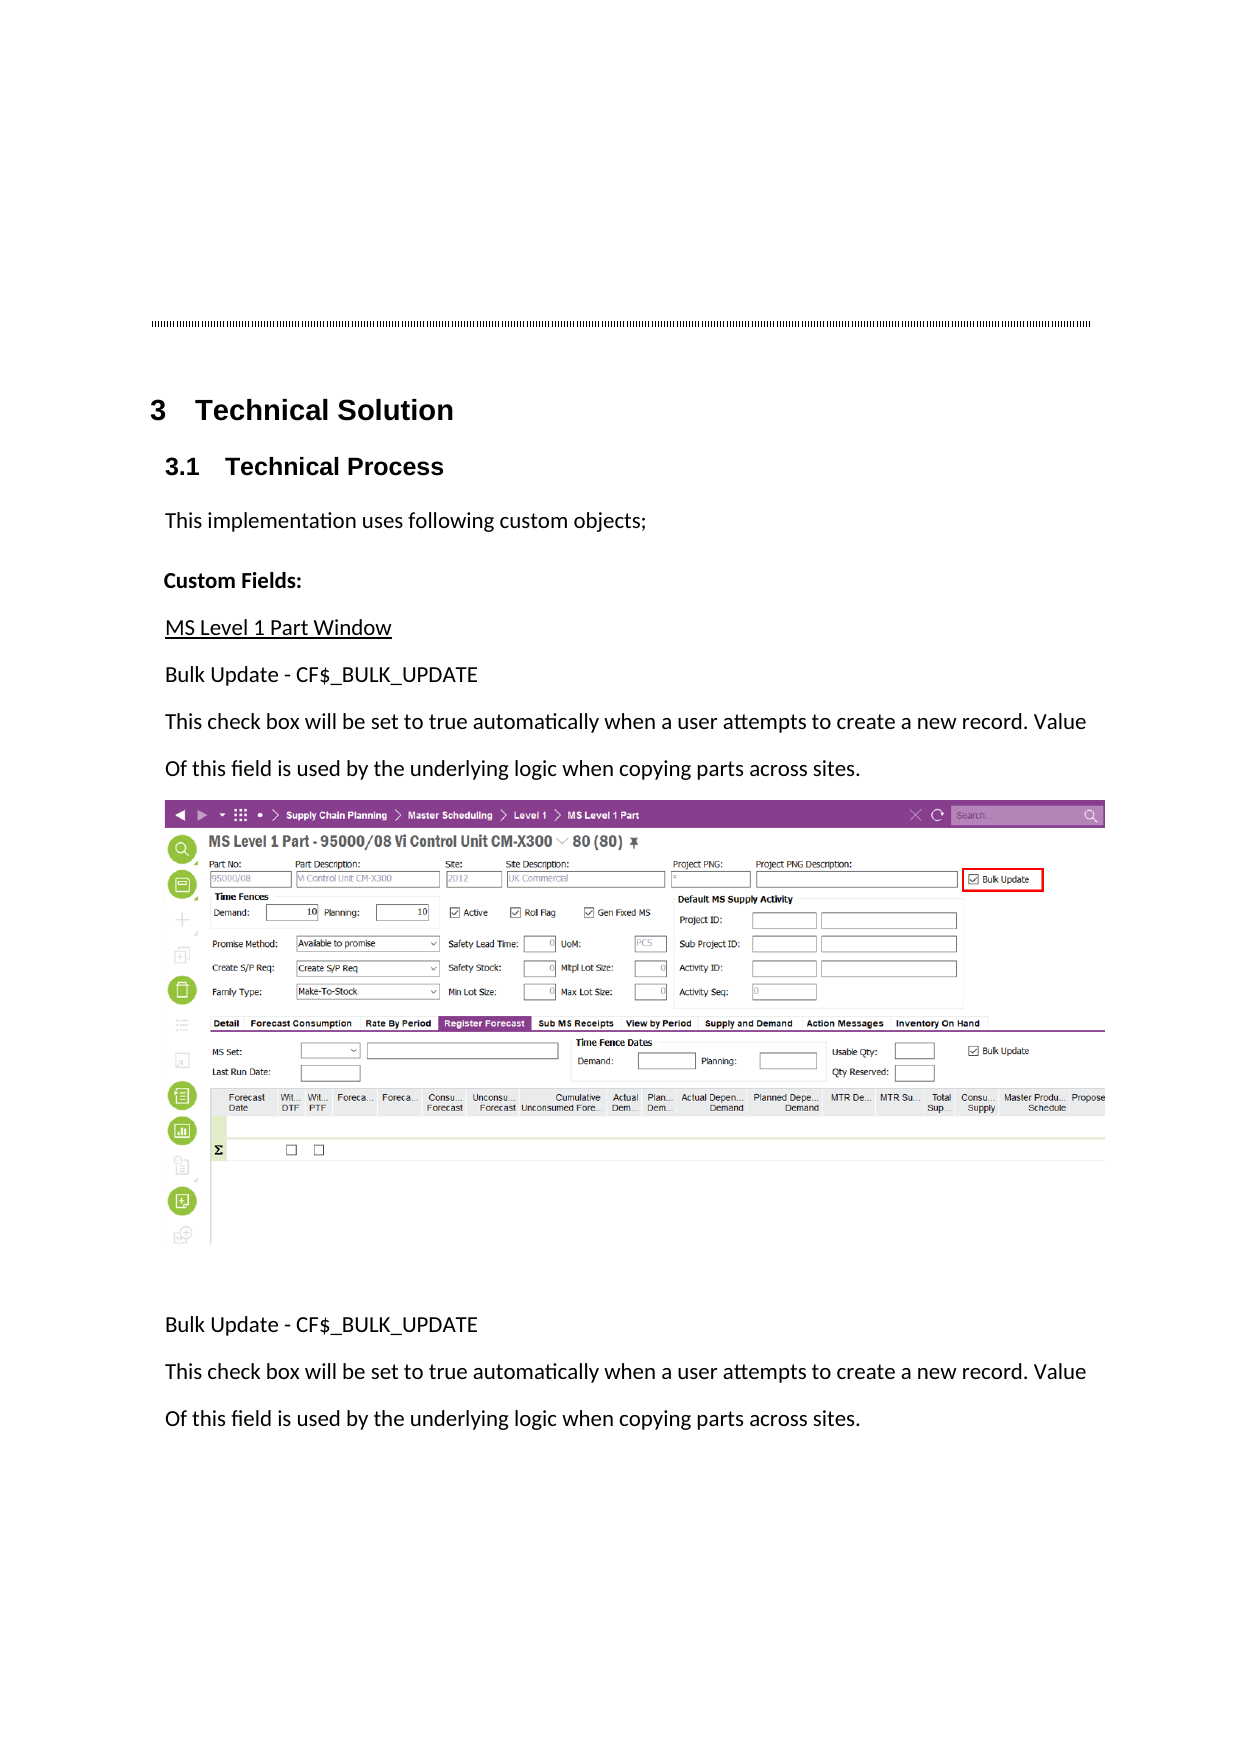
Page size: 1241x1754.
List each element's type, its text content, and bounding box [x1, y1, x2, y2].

text This implementation uses following custom objects; Custom Fields: [127, 506, 1090, 594]
subtitle Technical Process [165, 452, 1090, 481]
picture [164, 800, 1105, 1245]
subtitle Technical Solution [150, 393, 1090, 426]
text Of this field is used by the underlying logic when copying parts across sites. [127, 1404, 1090, 1432]
text Bulk Update - CF$_BULK_UPDATE [127, 1310, 1090, 1338]
text MS Level 1 Part Window [127, 613, 1090, 641]
text Of this field is used by the underlying logic when copying parts across sites. [127, 754, 1090, 782]
text This check box will be set to true automatically when a user attempts to create a new record. Value [127, 1357, 1090, 1385]
text Bulk Update - CF$_BULK_UPDATE [127, 660, 1090, 688]
text This check box will be set to true automatically when a user attempts to create a new record. Value [127, 707, 1090, 735]
